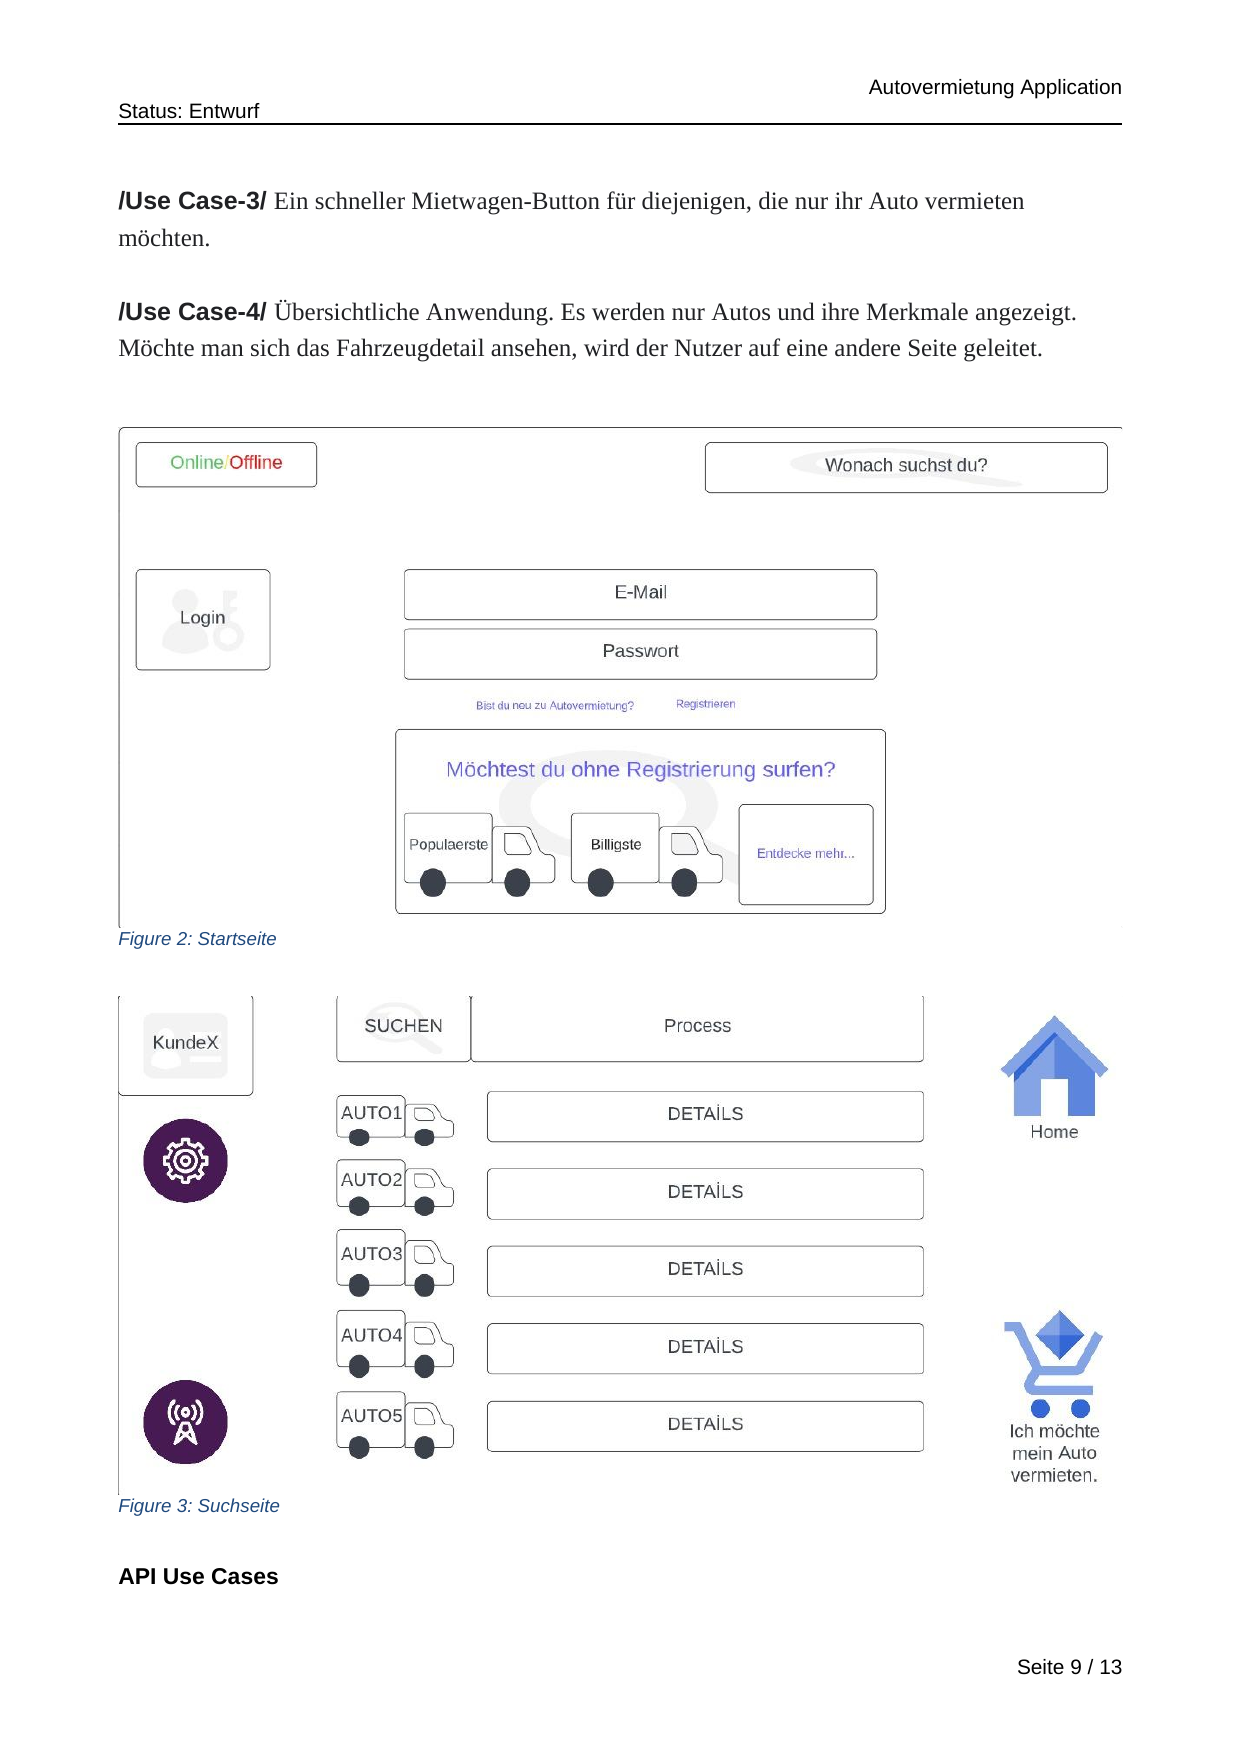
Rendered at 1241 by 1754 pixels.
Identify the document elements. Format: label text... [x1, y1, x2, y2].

picture [118, 996, 1123, 1495]
text /Use Case-3/ Ein schneller Mietwagen-Button für diejenigen, die nur ihr Auto vermieten möchten. [118, 186, 1122, 252]
picture [118, 427, 1123, 928]
text /Use Case-4/ Übersichtliche Anwendung. Es werden nur Autos und ihre Merkmale angezeigt. Möchte man sich das Fahrzeugdetail ansehen, wird der Nutzer auf eine andere Seite geleitet. [118, 297, 1122, 362]
text API Use Cases [118, 1563, 1122, 1589]
